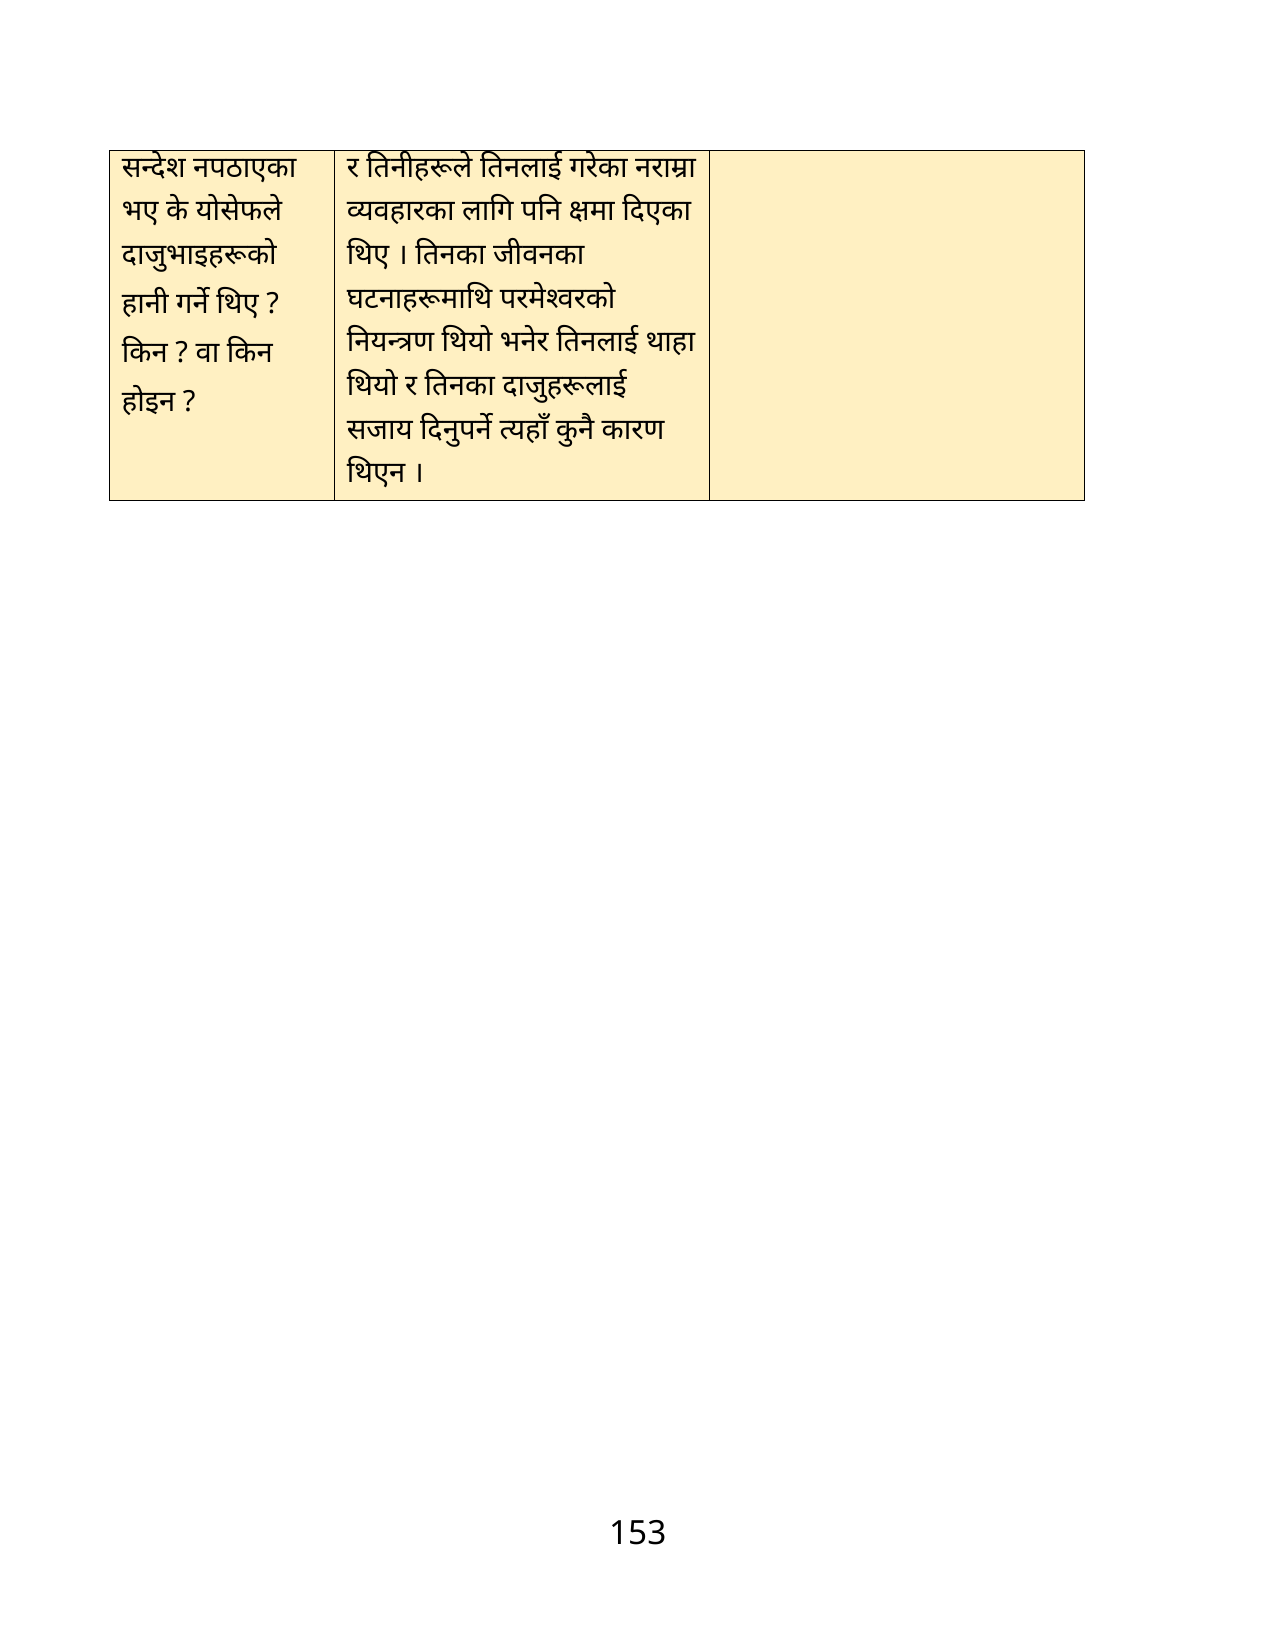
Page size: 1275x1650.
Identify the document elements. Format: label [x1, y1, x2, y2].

table_cell [110, 151, 334, 500]
table_cell [710, 151, 1084, 500]
table_cell [335, 151, 709, 500]
